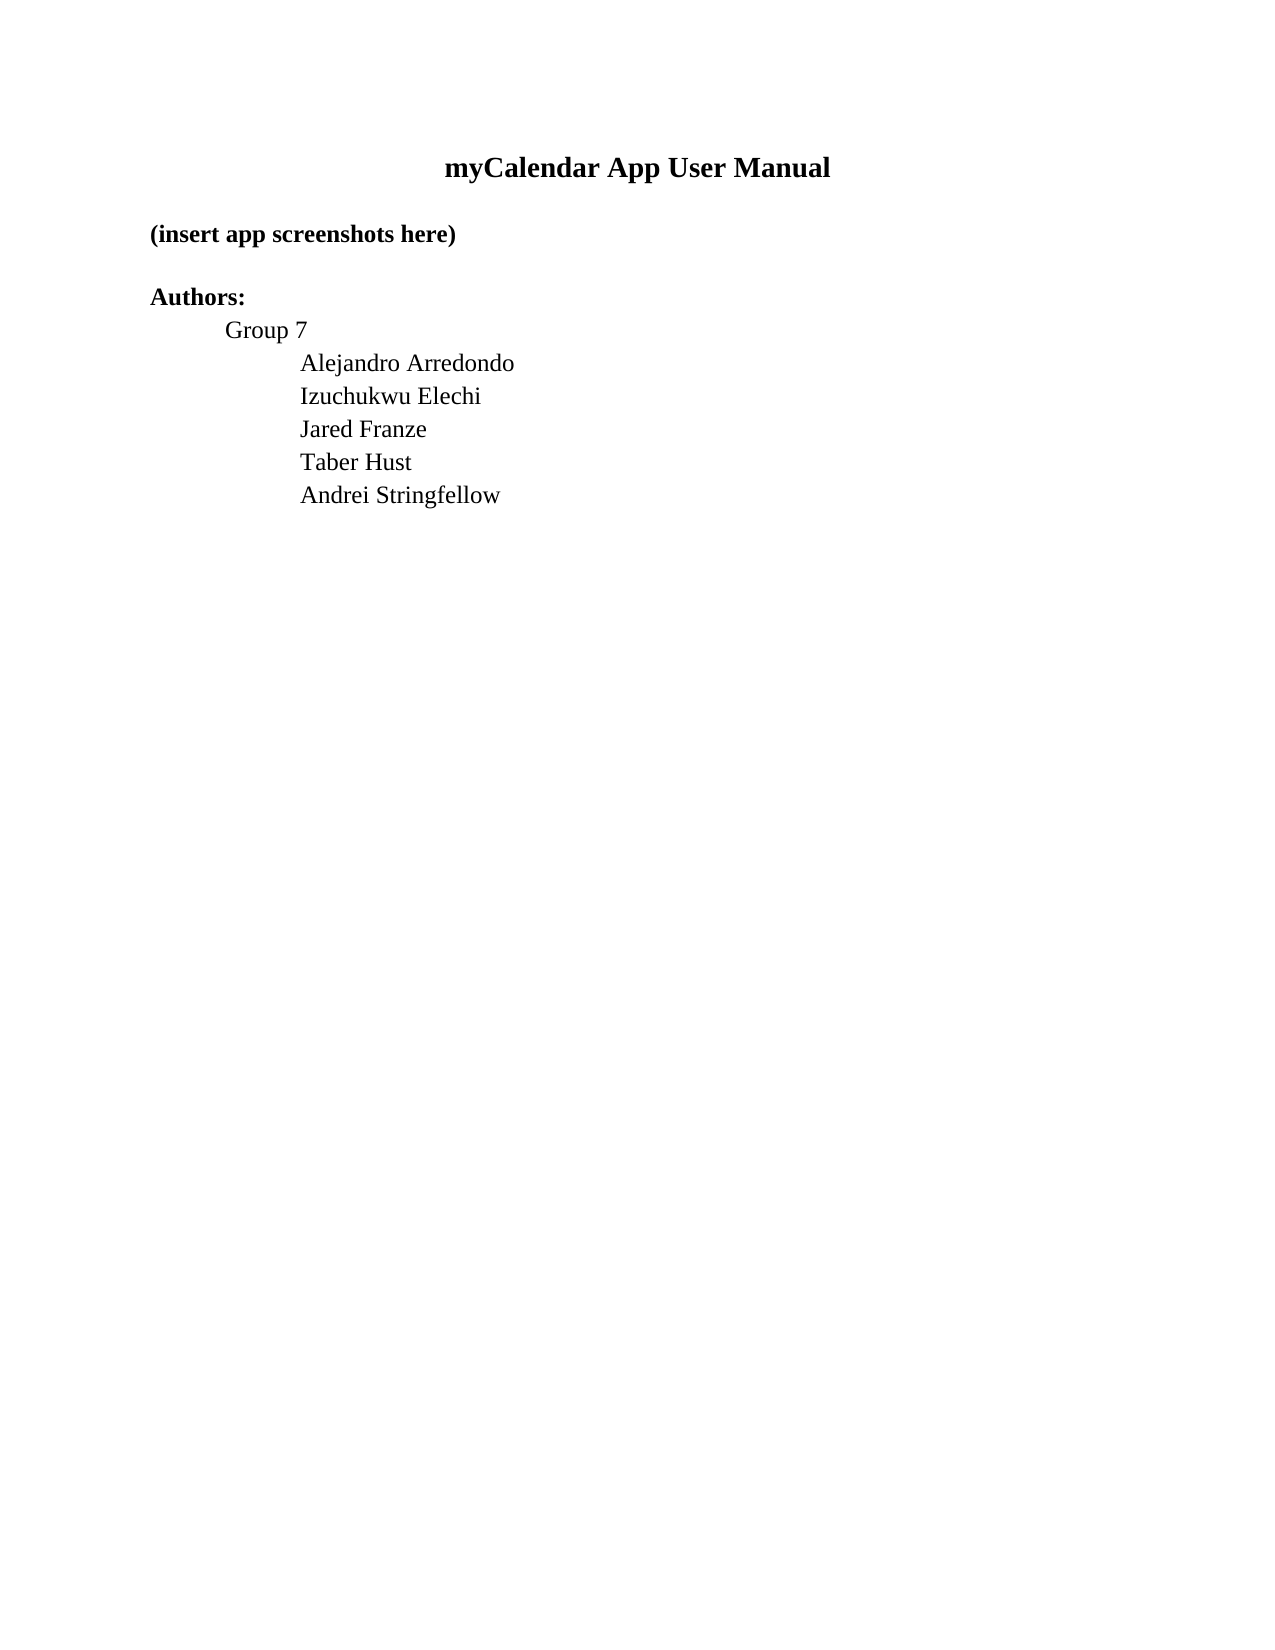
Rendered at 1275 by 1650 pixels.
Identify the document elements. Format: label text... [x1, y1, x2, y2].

text Izuchukwu Elechi [225, 381, 1125, 410]
text Group 7 [150, 315, 1125, 344]
text Authors: [150, 282, 1125, 311]
text Taber Hust [225, 447, 1125, 476]
text myCalendar App User Manual [150, 150, 1125, 183]
text Jared Franze [225, 414, 1125, 443]
text Alejandro Arredondo [225, 348, 1125, 377]
text (insert app screenshots here) [150, 219, 1125, 247]
text Andrei Stringfellow [225, 480, 1125, 509]
